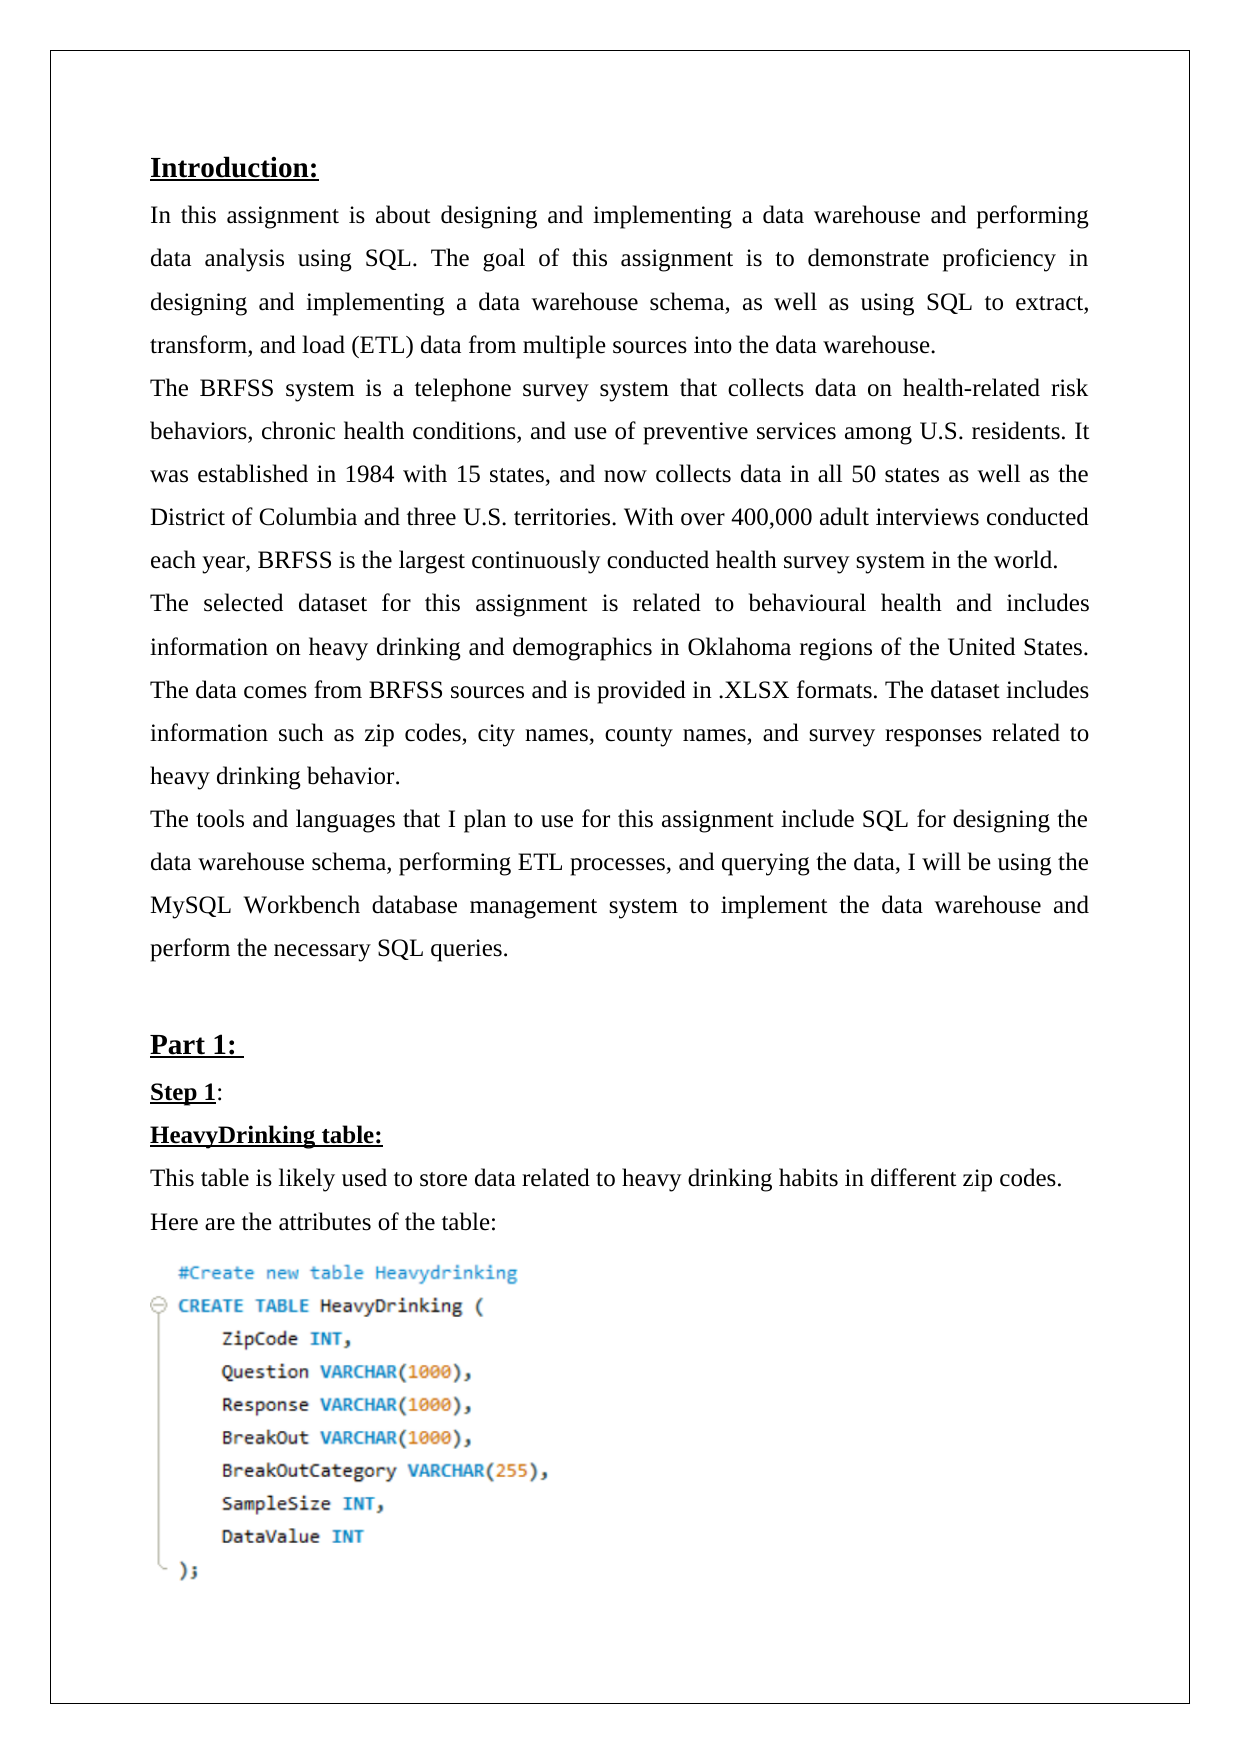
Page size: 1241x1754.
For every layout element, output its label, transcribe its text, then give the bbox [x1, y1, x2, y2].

text This table is likely used to store data related to heavy drinking habits in different zip codes. Here are the attributes of the table: [150, 1163, 1090, 1235]
text HeavyDrinking table: [150, 1120, 1090, 1149]
text The tools and languages that I plan to use for this assignment include SQL for designing the data warehouse schema, performing ETL processes, and querying the data, I will be using the MySQL Workbench database management system to implement the data warehouse and perform the necessary SQL queries. [150, 804, 1090, 962]
picture [150, 1249, 598, 1589]
text Introduction: [150, 150, 1090, 183]
text Part 1: [150, 1027, 1090, 1060]
text Step 1: [150, 1077, 1090, 1106]
text The BRFSS system is a telephone survey system that collects data on health-related risk behaviors, chronic health conditions, and use of preventive services among U.S. residents. It was established in 1984 with 15 states, and now collects data in all 50 states as well as the District of Columbia and three U.S. territories. With over 400,000 adult interviews conducted each year, BRFSS is the largest continuously conducted health survey system in the world. [150, 373, 1090, 574]
text The selected dataset for this assignment is related to behavioural health and includes information on heavy drinking and demographics in Oklahoma regions of the United States. The data comes from BRFSS sources and is provided in .XLSX formats. The dataset includes information such as zip codes, city names, county names, and survey responses related to heavy drinking behavior. [150, 588, 1090, 790]
text In this assignment is about designing and implementing a data warehouse and performing data analysis using SQL. The goal of this assignment is to demonstrate proficiency in designing and implementing a data warehouse schema, as well as using SQL to extract, transform, and load (ETL) data from multiple sources into the data warehouse. [150, 200, 1090, 358]
